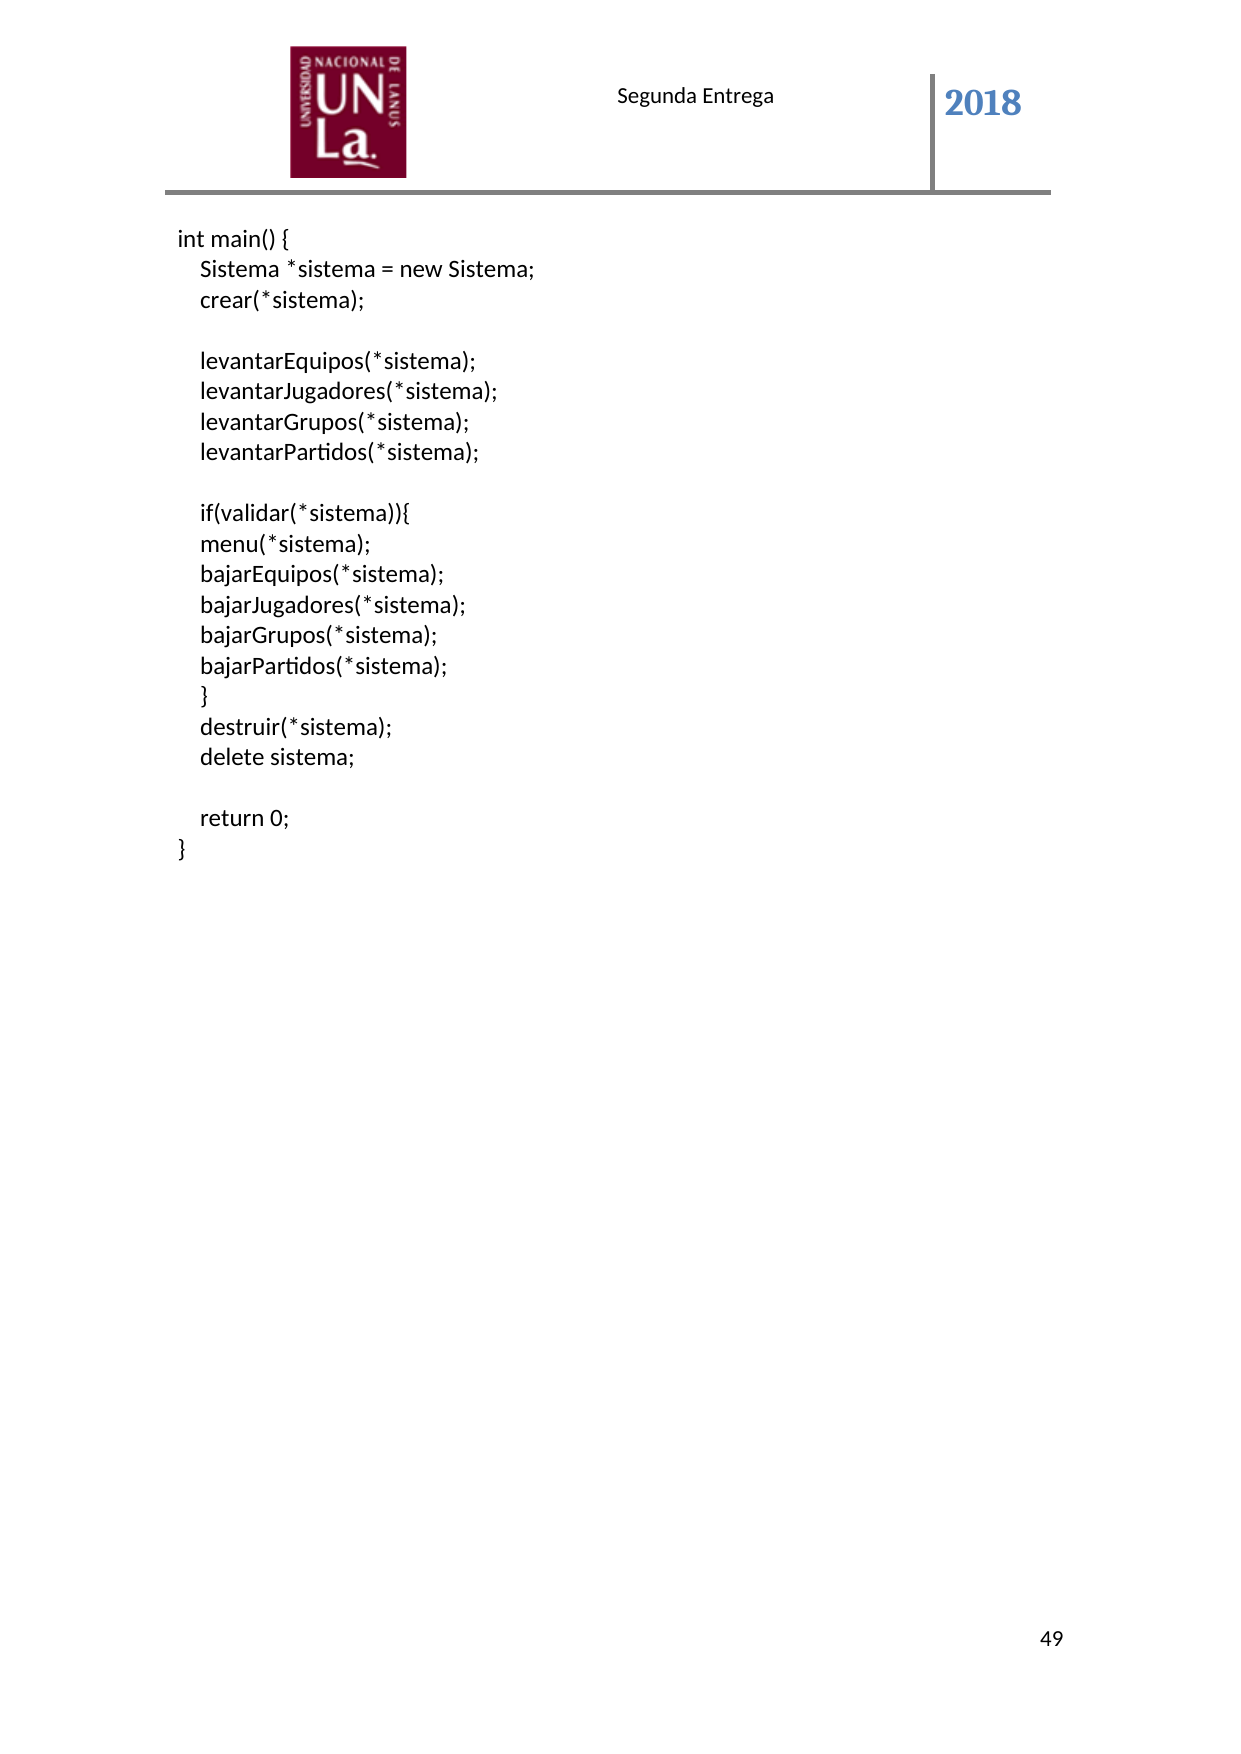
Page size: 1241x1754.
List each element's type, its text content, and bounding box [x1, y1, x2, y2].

text crear(*sistema); [177, 284, 1063, 314]
text levantarJugadores(*sistema); [177, 375, 1063, 406]
text destruir(*sistema); [177, 711, 1063, 742]
text bajarEquipos(*sistema); [177, 558, 1063, 589]
text levantarPartidos(*sistema); [177, 436, 1063, 467]
text Sistema *sistema = new Sistema; [177, 253, 1063, 284]
text menu(*sistema); [177, 528, 1063, 558]
text } [177, 681, 1063, 711]
text bajarGrupos(*sistema); [177, 619, 1063, 650]
text return 0; [177, 803, 1063, 833]
picture [289, 45, 407, 178]
text if(validar(*sistema)){ [177, 497, 1063, 528]
text levantarEquipos(*sistema); [177, 345, 1063, 375]
text levantarGrupos(*sistema); [177, 406, 1063, 436]
text int main() { [177, 223, 1063, 253]
text bajarJugadores(*sistema); [177, 589, 1063, 619]
text } [177, 833, 1063, 864]
text delete sistema; [177, 742, 1063, 772]
text bajarPartidos(*sistema); [177, 650, 1063, 681]
